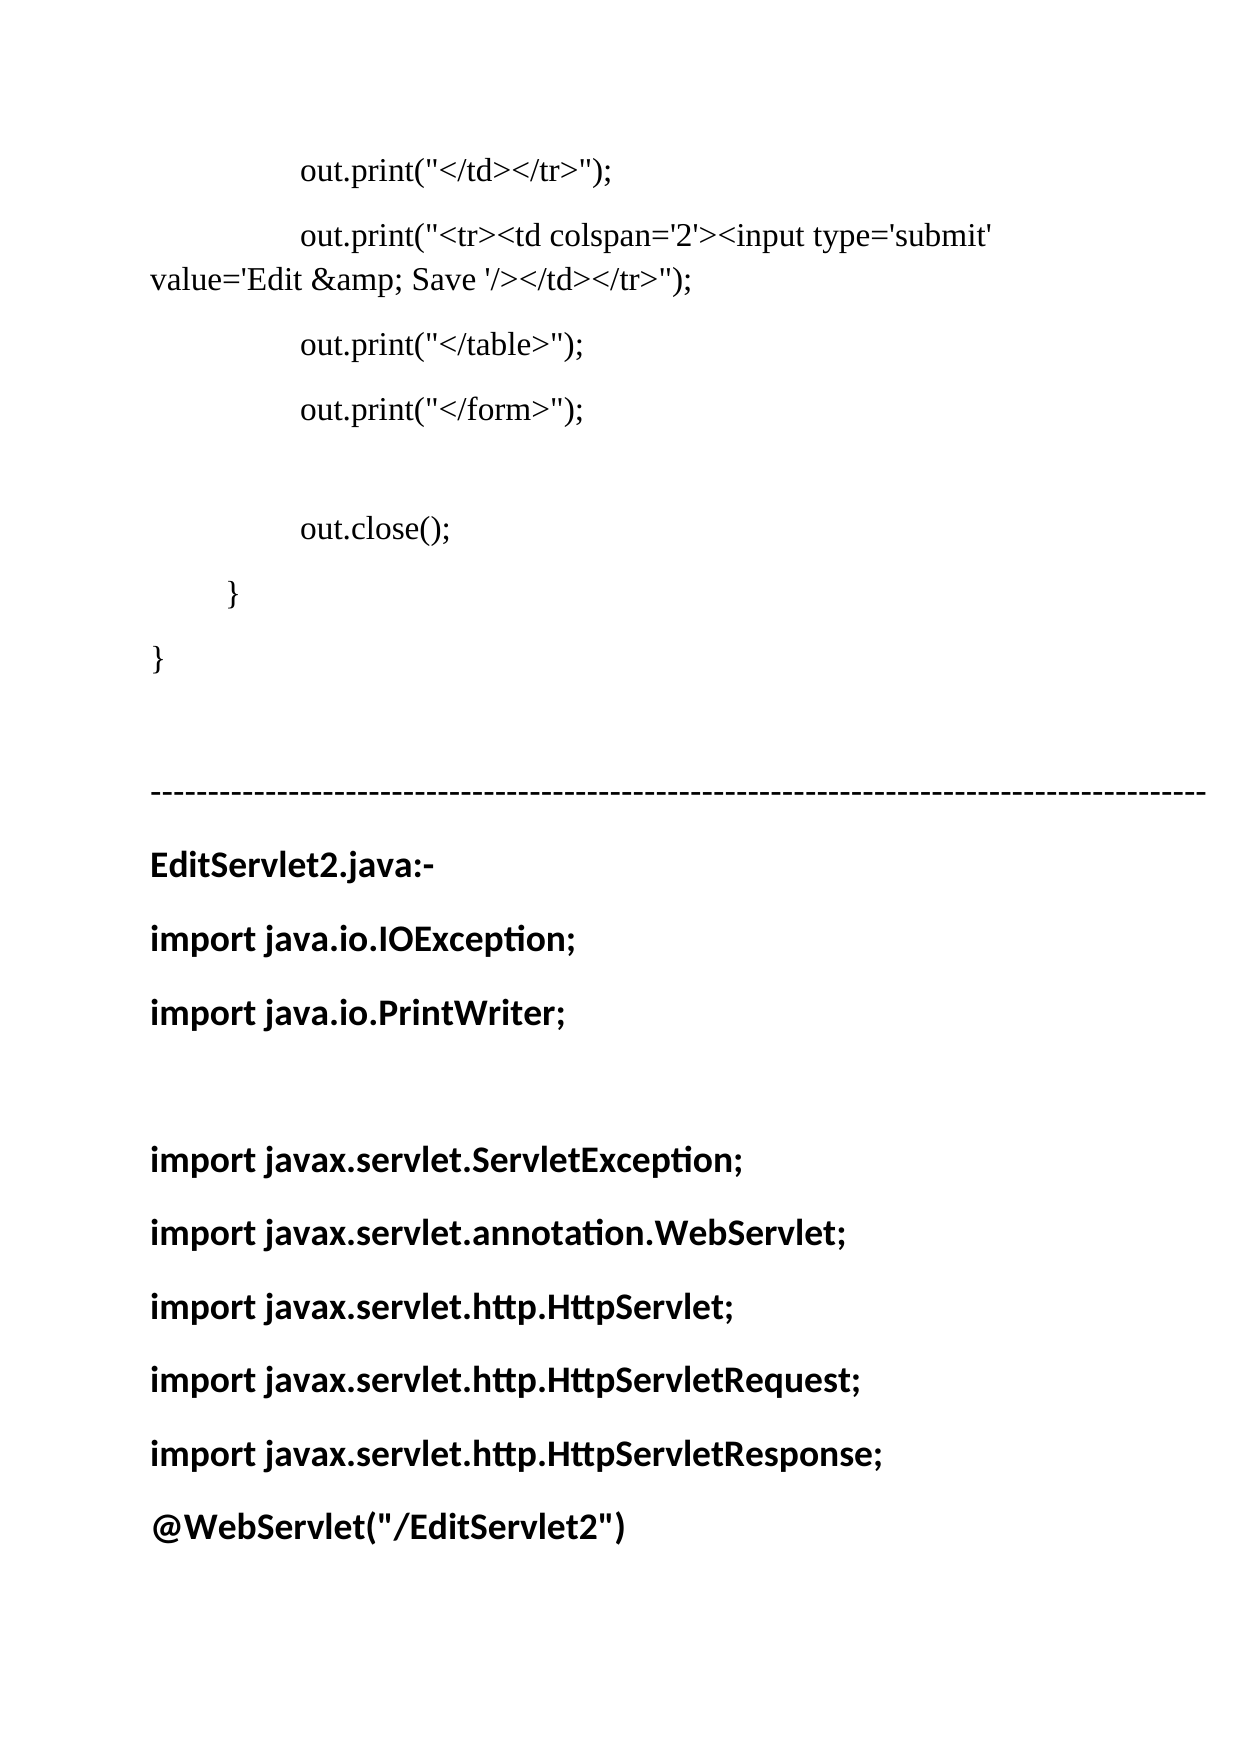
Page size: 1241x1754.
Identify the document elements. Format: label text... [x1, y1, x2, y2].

text } [150, 638, 1090, 676]
text EditServlet2.java:- [150, 841, 1211, 887]
text @WebServlet("/EditServlet2") [150, 1503, 1211, 1549]
text import javax.servlet.ServletException; [150, 1136, 1211, 1181]
text out.print("</form>"); [150, 389, 1090, 427]
text out.print("</table>"); [150, 324, 1090, 362]
text import javax.servlet.annotation.WebServlet; [150, 1209, 1211, 1255]
text -------------------------------------------------------------------------------------------- [150, 768, 1211, 814]
text import javax.servlet.http.HttpServlet; [150, 1283, 1211, 1328]
text } [150, 573, 1090, 611]
text out.print("<tr><td colspan='2'><input type='submit' value='Edit &amp; Save '/></td></tr>"); [150, 215, 1090, 297]
text out.print("</td></tr>"); [150, 150, 1090, 188]
text import java.io.IOException; [150, 915, 1211, 961]
text out.close(); [150, 508, 1090, 547]
text import javax.servlet.http.HttpServletRequest; [150, 1356, 1211, 1402]
text import javax.servlet.http.HttpServletResponse; [150, 1430, 1211, 1476]
text import java.io.PrintWriter; [150, 988, 1211, 1034]
